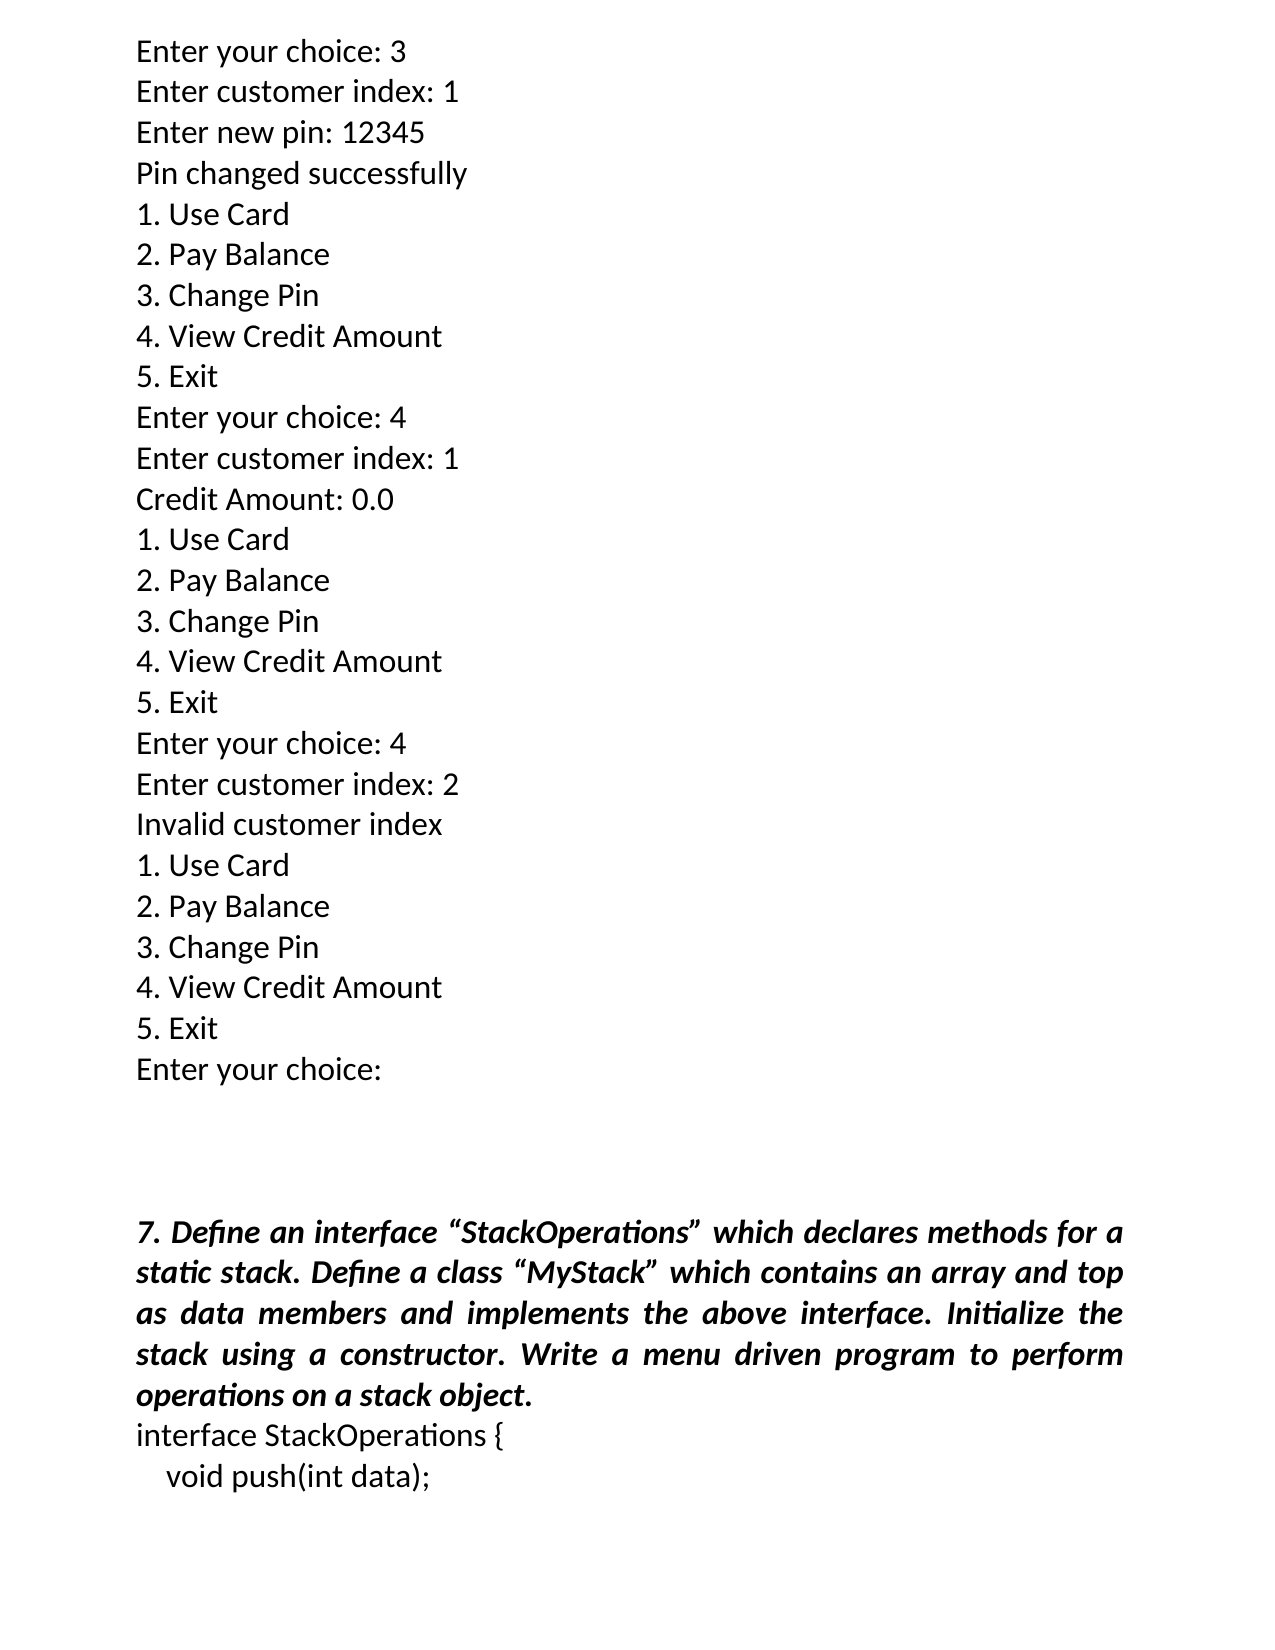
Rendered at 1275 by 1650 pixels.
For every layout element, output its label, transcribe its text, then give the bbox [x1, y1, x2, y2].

list 7. Define an interface “StackOperations” which declares methods for a static stack. Define a class “MyStack” which contains an array and top as data members and implements the above interface. Initialize the stack using a constructor. Write a menu driven program to perform operations on a stack object. [136, 1211, 1125, 1414]
list Credit Amount: 0.0 [136, 478, 1125, 518]
list 3. Change Pin [136, 600, 1125, 641]
list 5. Exit [136, 355, 1125, 396]
list Pin changed successfully [136, 152, 1125, 192]
list void push(int data); [136, 1455, 1125, 1496]
list 2. Pay Balance [136, 233, 1125, 274]
list 5. Exit [136, 681, 1125, 722]
list 3. Change Pin [136, 926, 1125, 966]
list 4. View Credit Amount [136, 315, 1125, 355]
list 2. Pay Balance [136, 885, 1125, 926]
list 4. View Credit Amount [136, 641, 1125, 681]
list Enter your choice: [136, 1048, 1125, 1088]
list interface StackOperations { [136, 1414, 1125, 1455]
list Enter your choice: 3 [136, 29, 1125, 70]
list Enter customer index: 2 [136, 763, 1125, 803]
list 2. Pay Balance [136, 559, 1125, 600]
list Enter new pin: 12345 [136, 111, 1125, 152]
list Enter customer index: 1 [136, 437, 1125, 478]
list 1. Use Card [136, 844, 1125, 885]
list Invalid customer index [136, 803, 1125, 844]
list Enter customer index: 1 [136, 70, 1125, 111]
list 1. Use Card [136, 518, 1125, 559]
list Enter your choice: 4 [136, 396, 1125, 437]
list Enter your choice: 4 [136, 722, 1125, 763]
list 4. View Credit Amount [136, 966, 1125, 1007]
list 1. Use Card [136, 192, 1125, 233]
list 3. Change Pin [136, 274, 1125, 315]
list 5. Exit [136, 1007, 1125, 1048]
